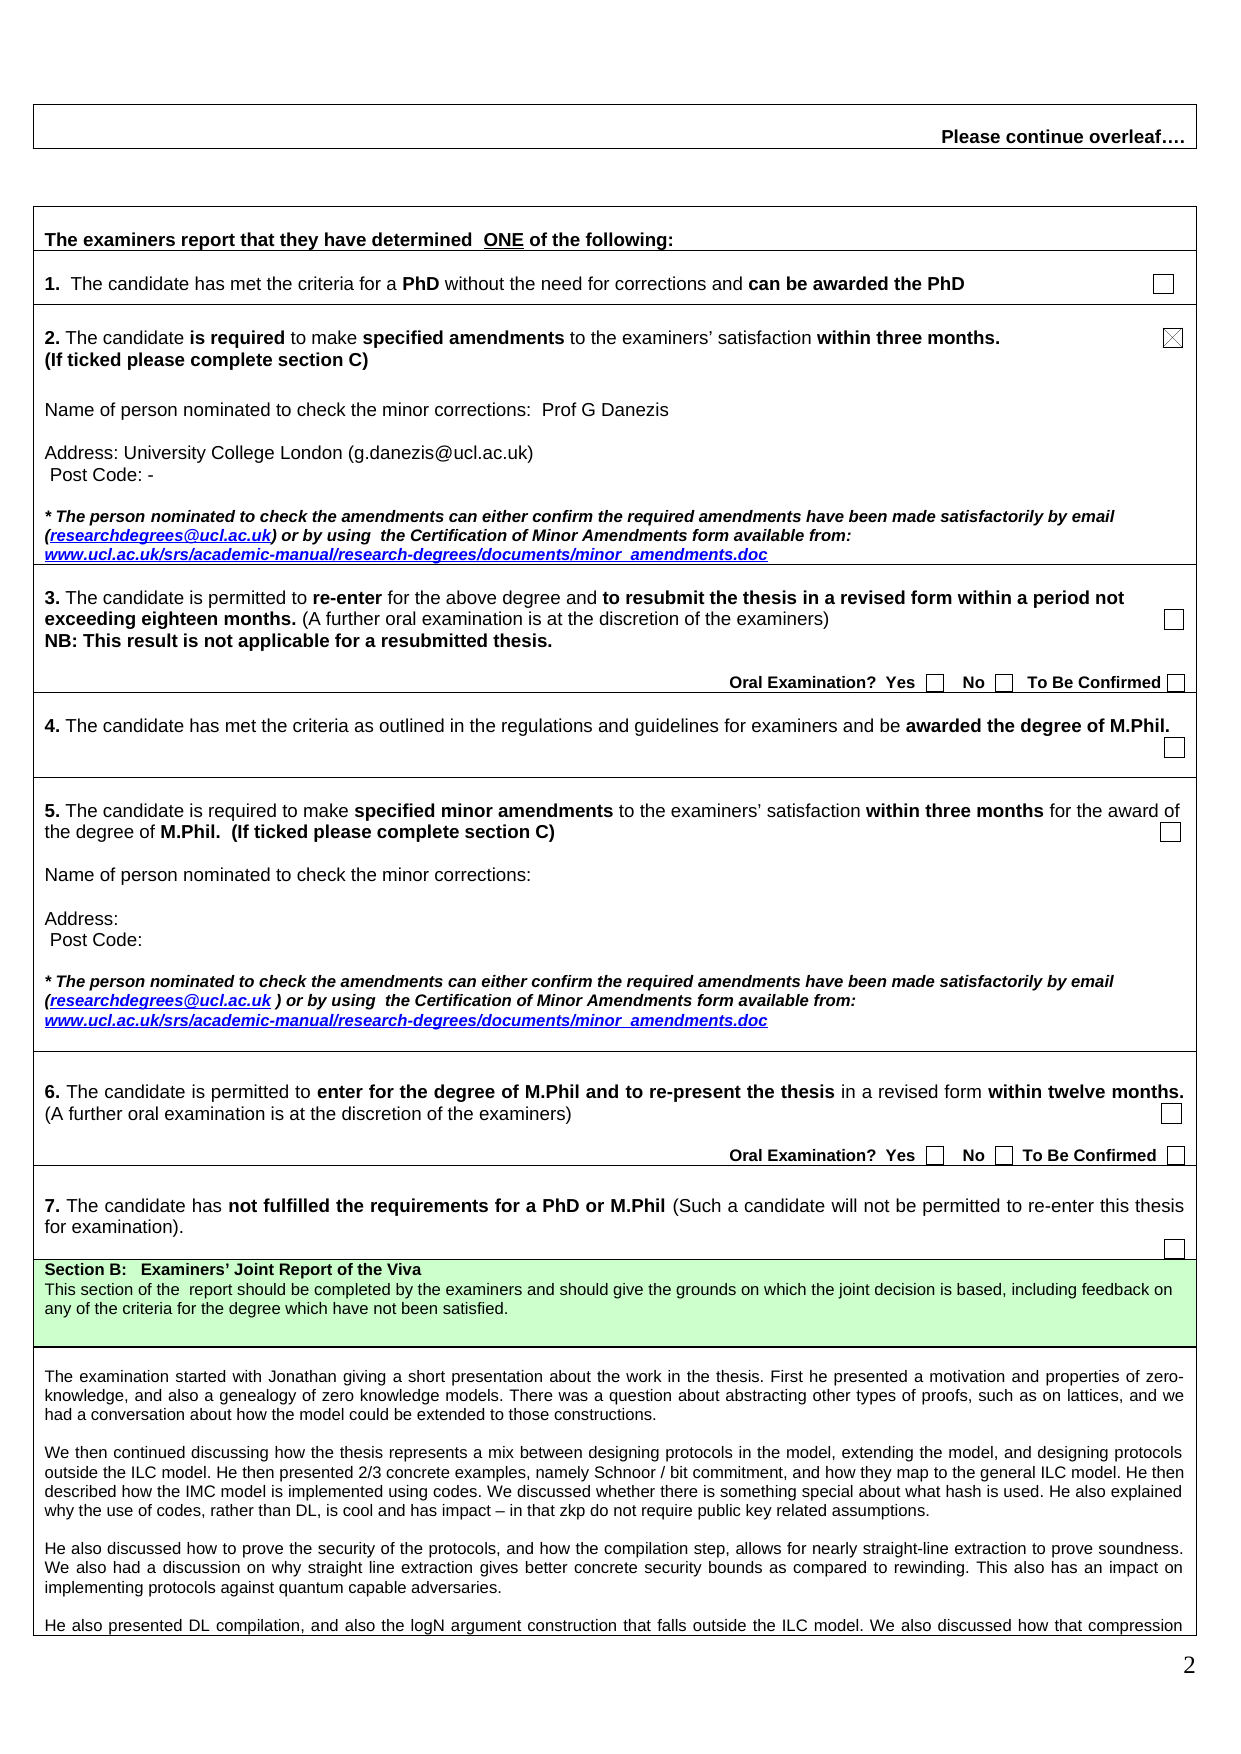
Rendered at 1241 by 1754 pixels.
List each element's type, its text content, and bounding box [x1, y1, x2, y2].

table_cell Section B: Examiners’ Joint Report of the Viva This section of the report should be completed by the examiners and should give the grounds on which the joint decision is based, including feedback on any of the criteria for the degree which have not been satisfied. [34, 1260, 1196, 1346]
table_cell 4. The candidate has met the criteria as outlined in the regulations and guidelines for examiners and be awarded the degree of M.Phil. [34, 693, 1196, 777]
table_cell 1. The candidate has met the criteria for a PhD without the need for corrections and can be awarded the PhD [34, 251, 1196, 304]
table_cell 5. The candidate is required to make specified minor amendments to the examiners’ satisfaction within three months for the award of the degree of M.Phil. (If ticked please complete section C) Name of person nominated to check the minor corrections: Address: Post Code: * The person nominated to check the amendments can either confirm the required amendments have been made satisfactorily by email (researchdegrees@ucl.ac.uk ) or by using the Certification of Minor Amendments form available from: www.ucl.ac.uk/srs/academic-manual/research-degrees/documents/minor_amendments.doc [34, 778, 1196, 1051]
table_header The examiners report that they have determined ONE of the following: [34, 207, 1196, 250]
table_cell 7. The candidate has not fulfilled the requirements for a PhD or M.Phil (Such a candidate will not be permitted to re-enter this thesis for examination). [34, 1166, 1196, 1259]
table_cell 3. The candidate is permitted to re-enter for the above degree and to resubmit the thesis in a revised form within a period not exceeding eighteen months. (A further oral examination is at the discretion of the examiners) NB: This result is not applicable for a resubmitted thesis. Oral Examination? Yes No To Be Confirmed [34, 565, 1196, 692]
table_cell 6. The candidate is permitted to enter for the degree of M.Phil and to re-present the thesis in a revised form within twelve months. (A further oral examination is at the discretion of the examiners) Oral Examination? Yes No To Be Confirmed [34, 1052, 1196, 1165]
table_cell 2. The candidate is required to make specified amendments to the examiners’ satisfaction within three months. (If ticked please complete section C) Name of person nominated to check the minor corrections: Prof G Danezis Address: University College London (g.danezis@ucl.ac.uk) Post Code: - * The person nominated to check the amendments can either confirm the required amendments have been made satisfactorily by email (researchdegrees@ucl.ac.uk) or by using the Certification of Minor Amendments form available from: www.ucl.ac.uk/srs/academic-manual/research-degrees/documents/minor_amendments.doc [34, 305, 1196, 564]
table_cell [34, 1348, 1196, 1635]
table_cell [34, 105, 1196, 148]
